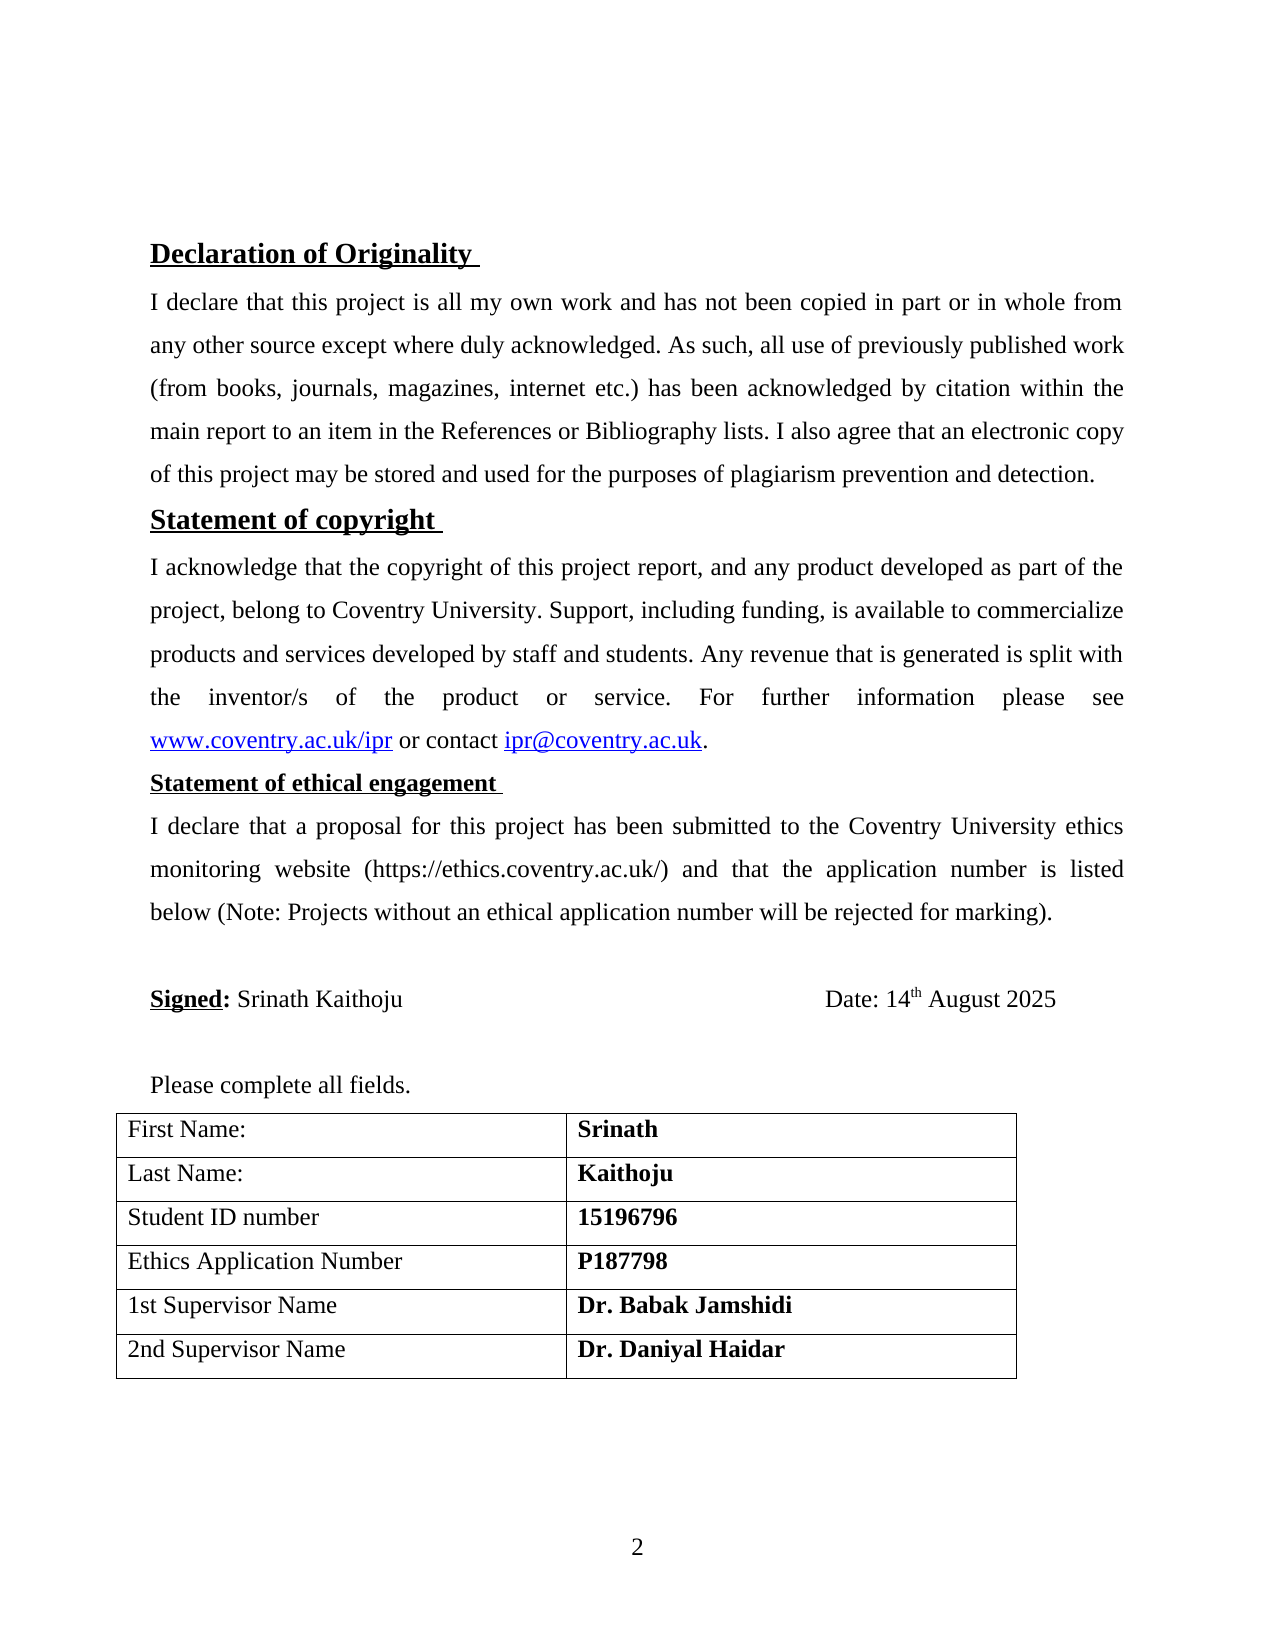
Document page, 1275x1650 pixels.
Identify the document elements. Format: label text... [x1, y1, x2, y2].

table_cell Ethics Application Number [117, 1246, 566, 1289]
table_cell Dr. Daniyal Haidar [567, 1335, 1016, 1377]
text Declaration of Originality [150, 236, 1125, 270]
text Statement of ethical engagement [150, 768, 1125, 797]
text I acknowledge that the copyright of this project report, and any product developed as part of the project, belong to Coventry University. Support, including funding, is available to commercialize products and services developed by staff and students. Any revenue that is generated is split with the inventor/s of the product or service. For further information please see www.coventry.ac.uk/ipr or contact ipr@coventry.ac.uk. [150, 552, 1125, 754]
table_cell P187798 [567, 1246, 1016, 1289]
text I declare that a proposal for this project has been submitted to the Coventry University ethics monitoring website (https://ethics.coventry.ac.uk/) and that the application number is listed below (Note: Projects without an ethical application number will be rejected for marking). [150, 811, 1125, 926]
table_cell Student ID number [117, 1202, 566, 1245]
text I declare that this project is all my own work and has not been copied in part or in whole from any other source except where duly acknowledged. As such, all use of previously published work (from books, journals, magazines, internet etc.) has been acknowledged by citation within the main report to an item in the References or Bibliography lists. I also agree that an electronic copy of this project may be stored and used for the purposes of plagiarism prevention and detection. [150, 287, 1125, 488]
table_cell Last Name: [117, 1158, 566, 1201]
table_header First Name: [117, 1114, 566, 1157]
table_cell Dr. Babak Jamshidi [567, 1290, 1016, 1333]
text Please complete all fields. [150, 1070, 1125, 1099]
table_cell 1st Supervisor Name [117, 1290, 566, 1333]
text Signed: Srinath Kaithoju Date: 14th August 2025 [150, 984, 1125, 1012]
table_cell 15196796 [567, 1202, 1016, 1245]
text Statement of copyright [150, 502, 1125, 536]
table_header Srinath [567, 1114, 1016, 1157]
table_cell Kaithoju [567, 1158, 1016, 1201]
table_cell 2nd Supervisor Name [117, 1335, 566, 1377]
